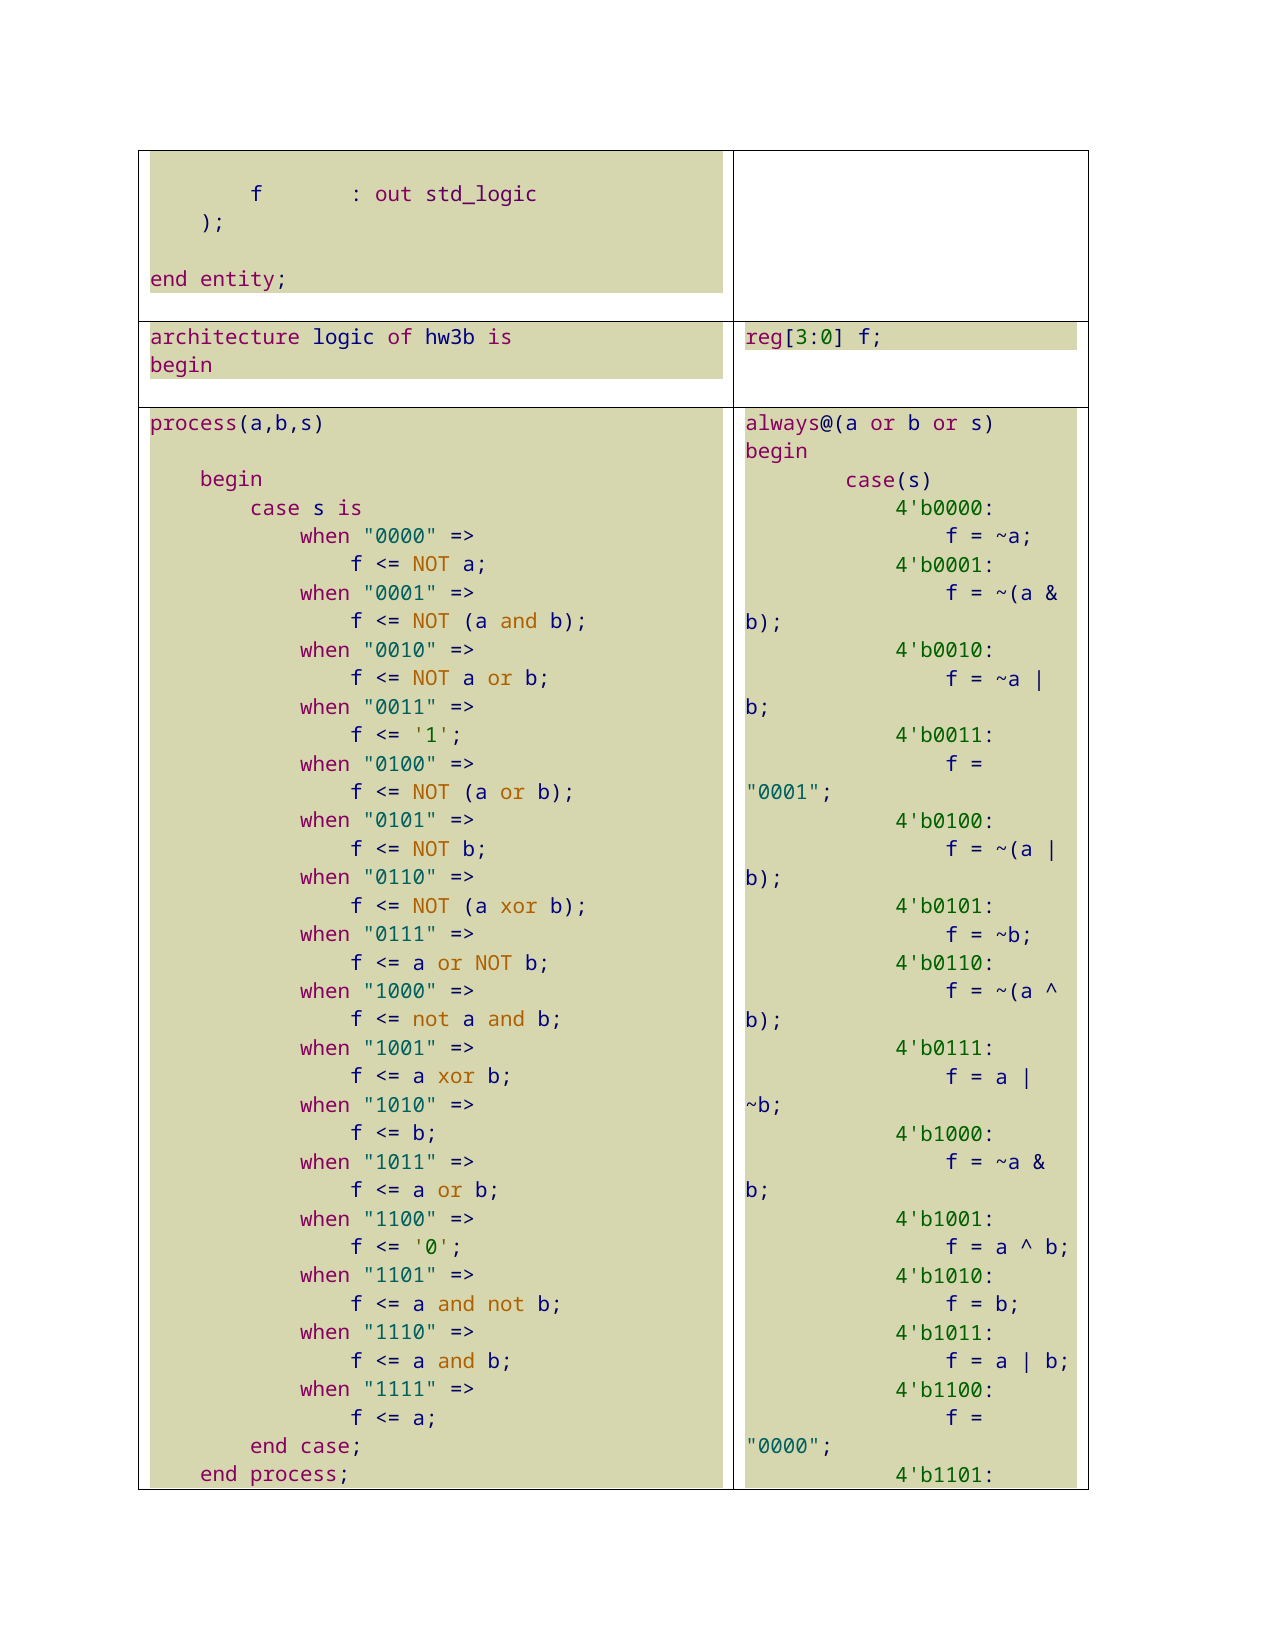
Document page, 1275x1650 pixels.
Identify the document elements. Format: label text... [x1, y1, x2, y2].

table_cell reg[3:0] f; [734, 322, 1088, 407]
table_cell entity hw3b is port ( a : in std_logic; b : in std_logic; s : in std_logic_vector (3 downto 0); f : out std_logic ); end entity; [139, 151, 733, 321]
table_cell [734, 151, 1088, 321]
table_cell architecture logic of hw3b is begin [139, 322, 733, 407]
